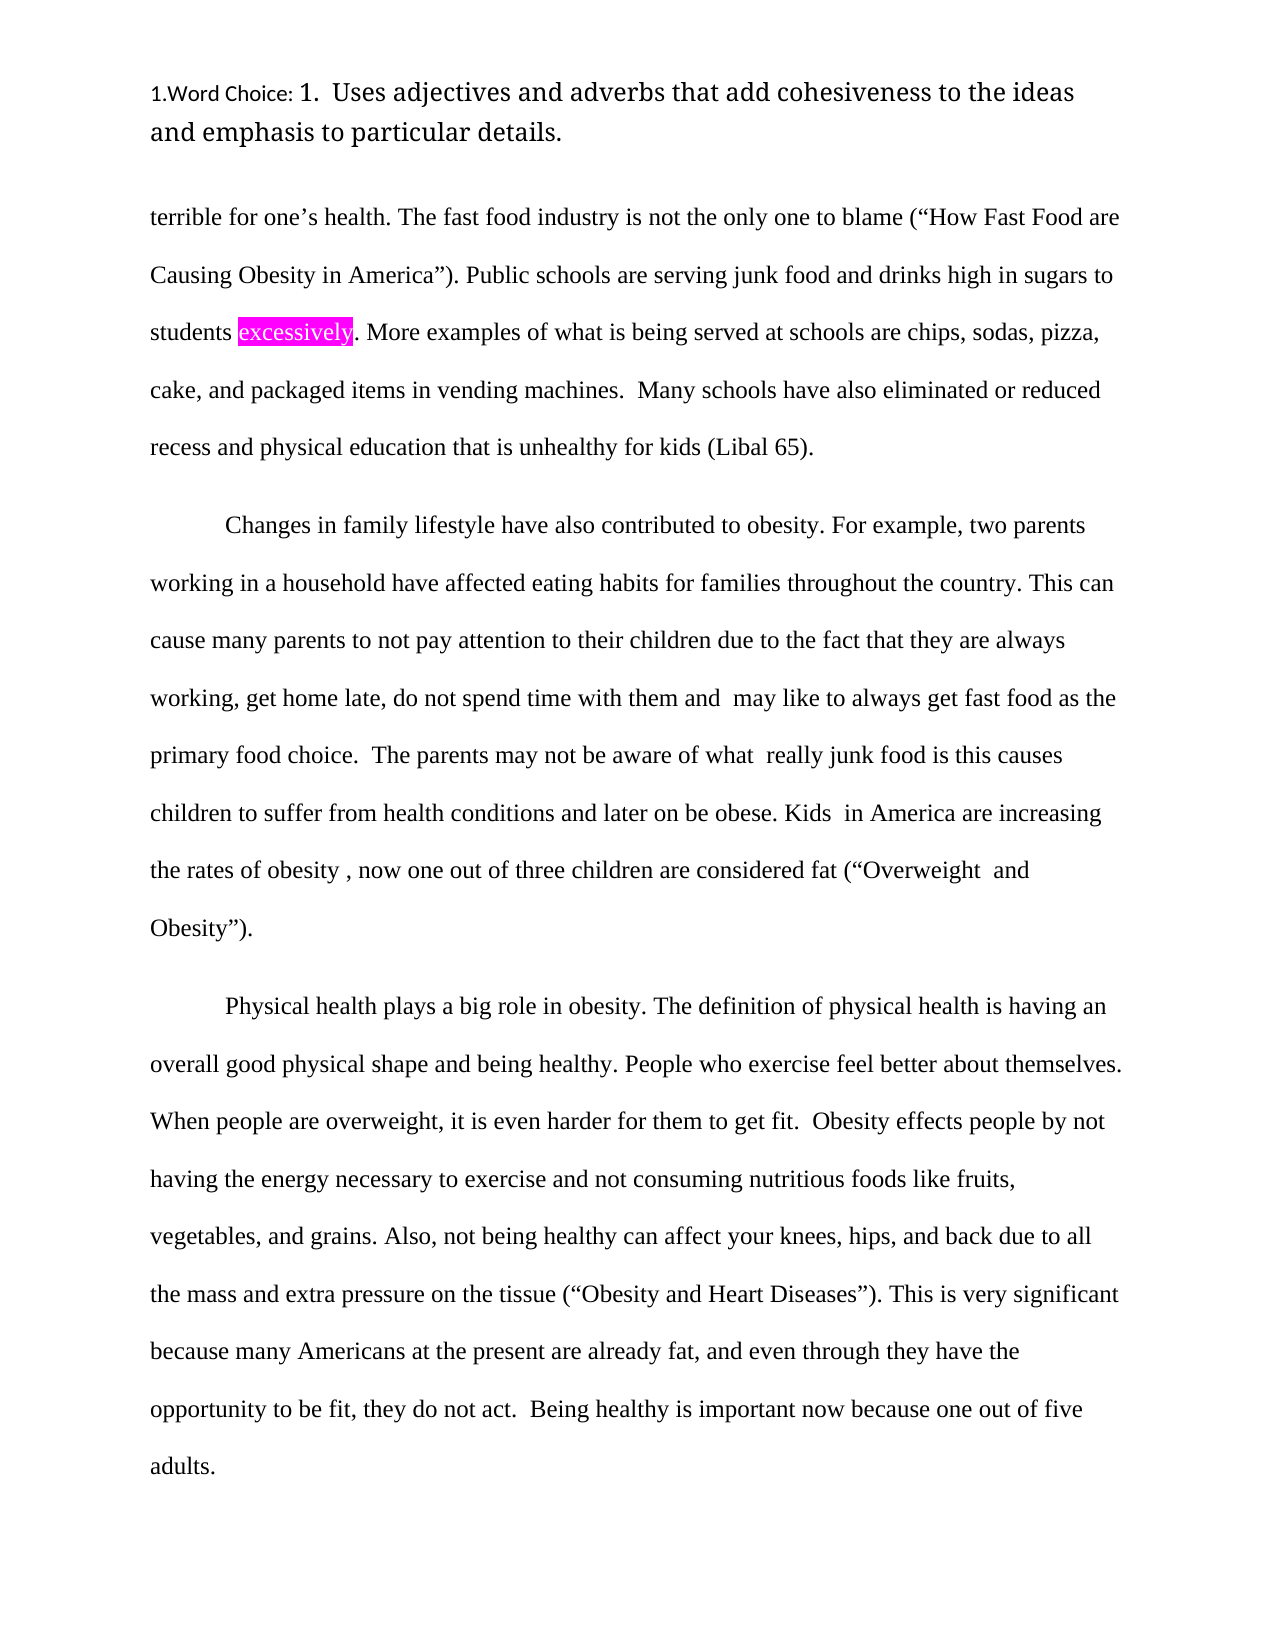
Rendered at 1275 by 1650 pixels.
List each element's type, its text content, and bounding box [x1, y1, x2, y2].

text Changes in family lifestyle have also contributed to obesity. For example, two parents working in a household have affected eating habits for families throughout the country. This can cause many parents to not pay attention to their children due to the fact that they are always working, get home late, do not spend time with them and may like to always get fast food as the primary food choice. The parents may not be aware of what really junk food is this causes children to suffer from health conditions and later on be obese. Kids in America are increasing the rates of obesity , now one out of three children are considered fat (“Overweight and Obesity”). [150, 511, 1125, 942]
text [150, 202, 1125, 461]
text Physical health plays a big role in obesity. The definition of physical health is having an overall good physical shape and being healthy. People who exercise feel better about themselves. When people are overweight, it is even harder for them to get fit. Obesity effects people by not having the energy necessary to exercise and not consuming nutritious foods like fruits, vegetables, and grains. Also, not being healthy can affect your knees, hips, and back due to all the mass and extra pressure on the tissue (“Obesity and Heart Diseases”). This is very significant because many Americans at the present are already fat, and even through they have the opportunity to be fit, they do not act. Being healthy is important now because one out of five adults. [150, 991, 1125, 1480]
